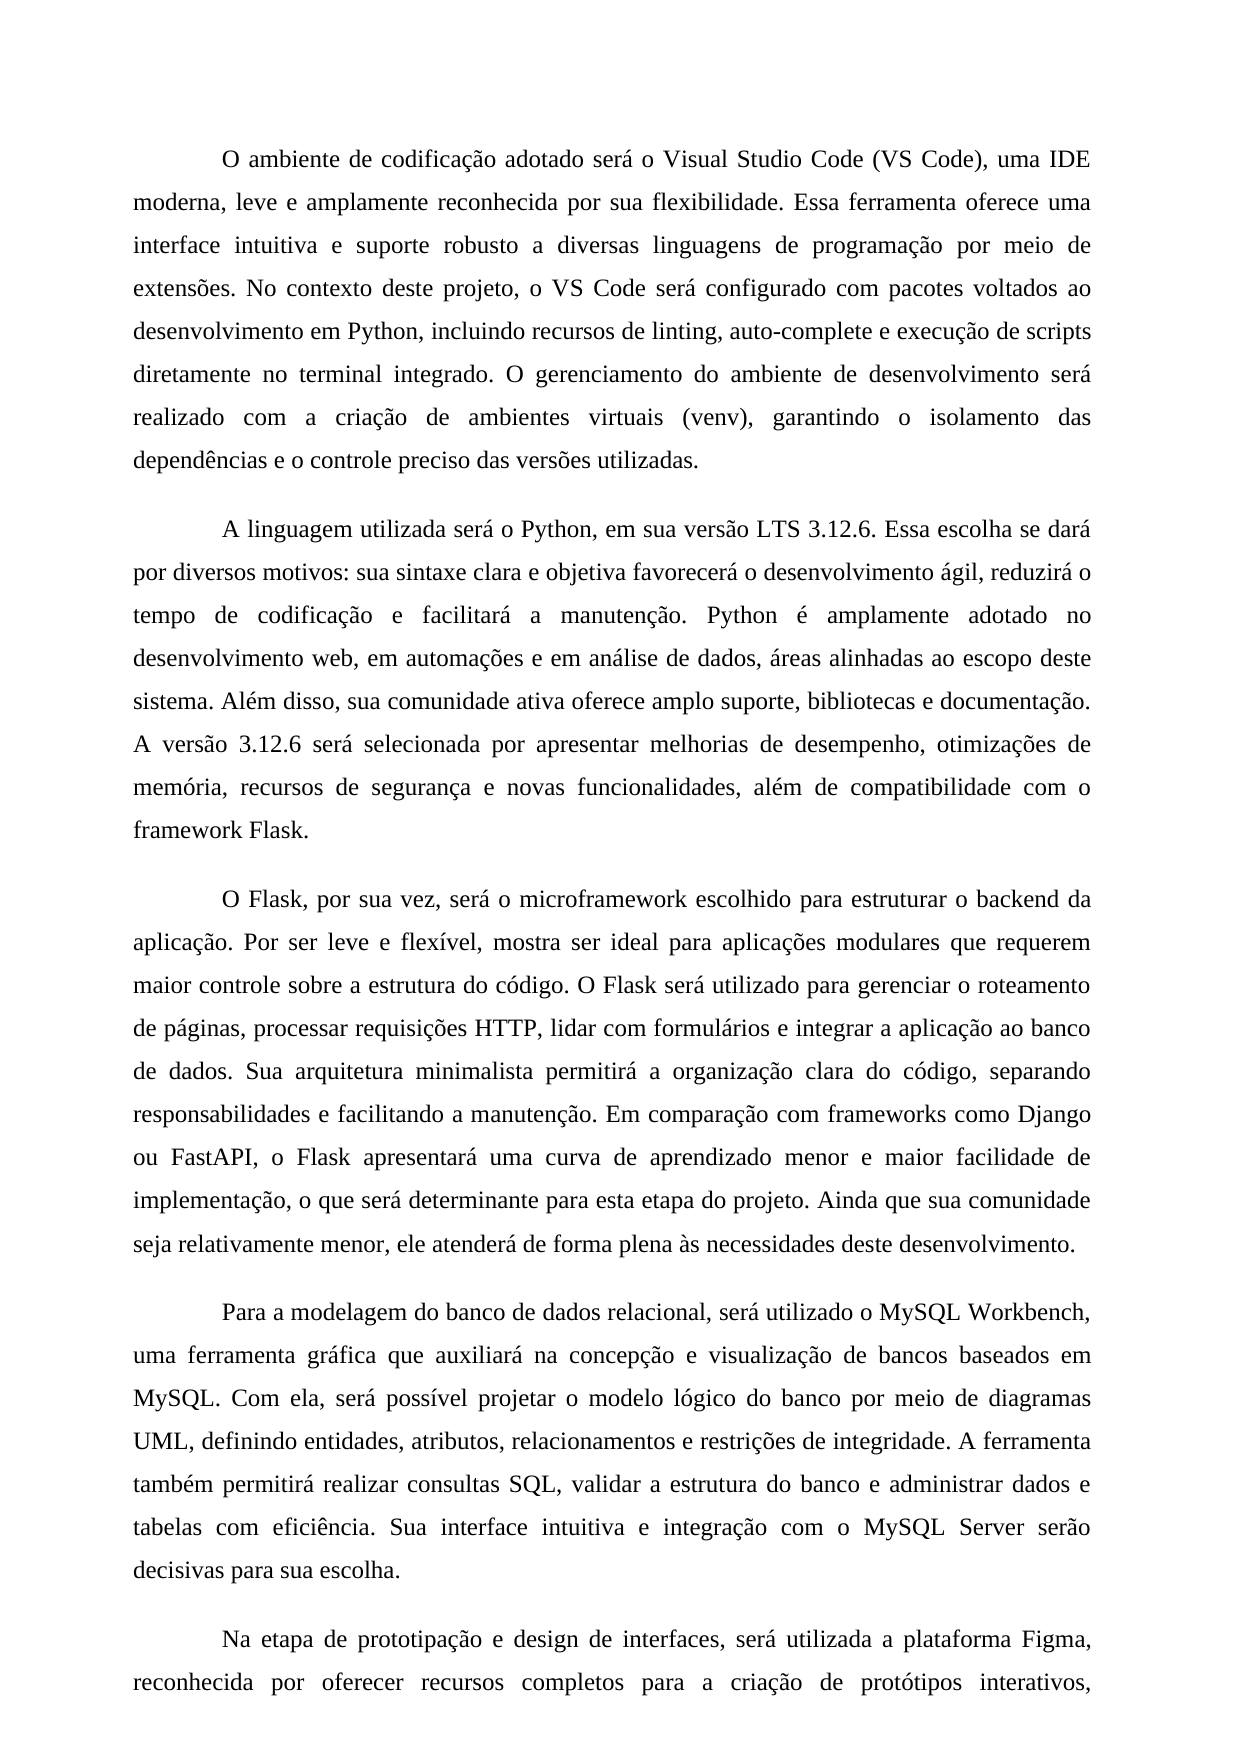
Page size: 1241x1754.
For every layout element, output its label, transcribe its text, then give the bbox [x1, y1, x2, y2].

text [133, 1624, 1092, 1696]
text Para a modelagem do banco de dados relacional, será utilizado o MySQL Workbench, uma ferramenta gráfica que auxiliará na concepção e visualização de bancos baseados em MySQL. Com ela, será possível projetar o modelo lógico do banco por meio de diagramas UML, definindo entidades, atributos, relacionamentos e restrições de integridade. A ferramenta também permitirá realizar consultas SQL, validar a estrutura do banco e administrar dados e tabelas com eficiência. Sua interface intuitiva e integração com o MySQL Server serão decisivas para sua escolha. [133, 1297, 1092, 1584]
text O ambiente de codificação adotado será o Visual Studio Code (VS Code), uma IDE moderna, leve e amplamente reconhecida por sua flexibilidade. Essa ferramenta oferece uma interface intuitiva e suporte robusto a diversas linguagens de programação por meio de extensões. No contexto deste projeto, o VS Code será configurado com pacotes voltados ao desenvolvimento em Python, incluindo recursos de linting, auto-complete e execução de scripts diretamente no terminal integrado. O gerenciamento do ambiente de desenvolvimento será realizado com a criação de ambientes virtuais (venv), garantindo o isolamento das dependências e o controle preciso das versões utilizadas. [133, 144, 1092, 474]
text A linguagem utilizada será o Python, em sua versão LTS 3.12.6. Essa escolha se dará por diversos motivos: sua sintaxe clara e objetiva favorecerá o desenvolvimento ágil, reduzirá o tempo de codificação e facilitará a manutenção. Python é amplamente adotado no desenvolvimento web, em automações e em análise de dados, áreas alinhadas ao escopo deste sistema. Além disso, sua comunidade ativa oferece amplo suporte, bibliotecas e documentação. A versão 3.12.6 será selecionada por apresentar melhorias de desempenho, otimizações de memória, recursos de segurança e novas funcionalidades, além de compatibilidade com o framework Flask. [133, 514, 1092, 844]
text O Flask, por sua vez, será o microframework escolhido para estruturar o backend da aplicação. Por ser leve e flexível, mostra ser ideal para aplicações modulares que requerem maior controle sobre a estrutura do código. O Flask será utilizado para gerenciar o roteamento de páginas, processar requisições HTTP, lidar com formulários e integrar a aplicação ao banco de dados. Sua arquitetura minimalista permitirá a organização clara do código, separando responsabilidades e facilitando a manutenção. Em comparação com frameworks como Django ou FastAPI, o Flask apresentará uma curva de aprendizado menor e maior facilidade de implementação, o que será determinante para esta etapa do projeto. Ainda que sua comunidade seja relativamente menor, ele atenderá de forma plena às necessidades deste desenvolvimento. [133, 884, 1092, 1257]
